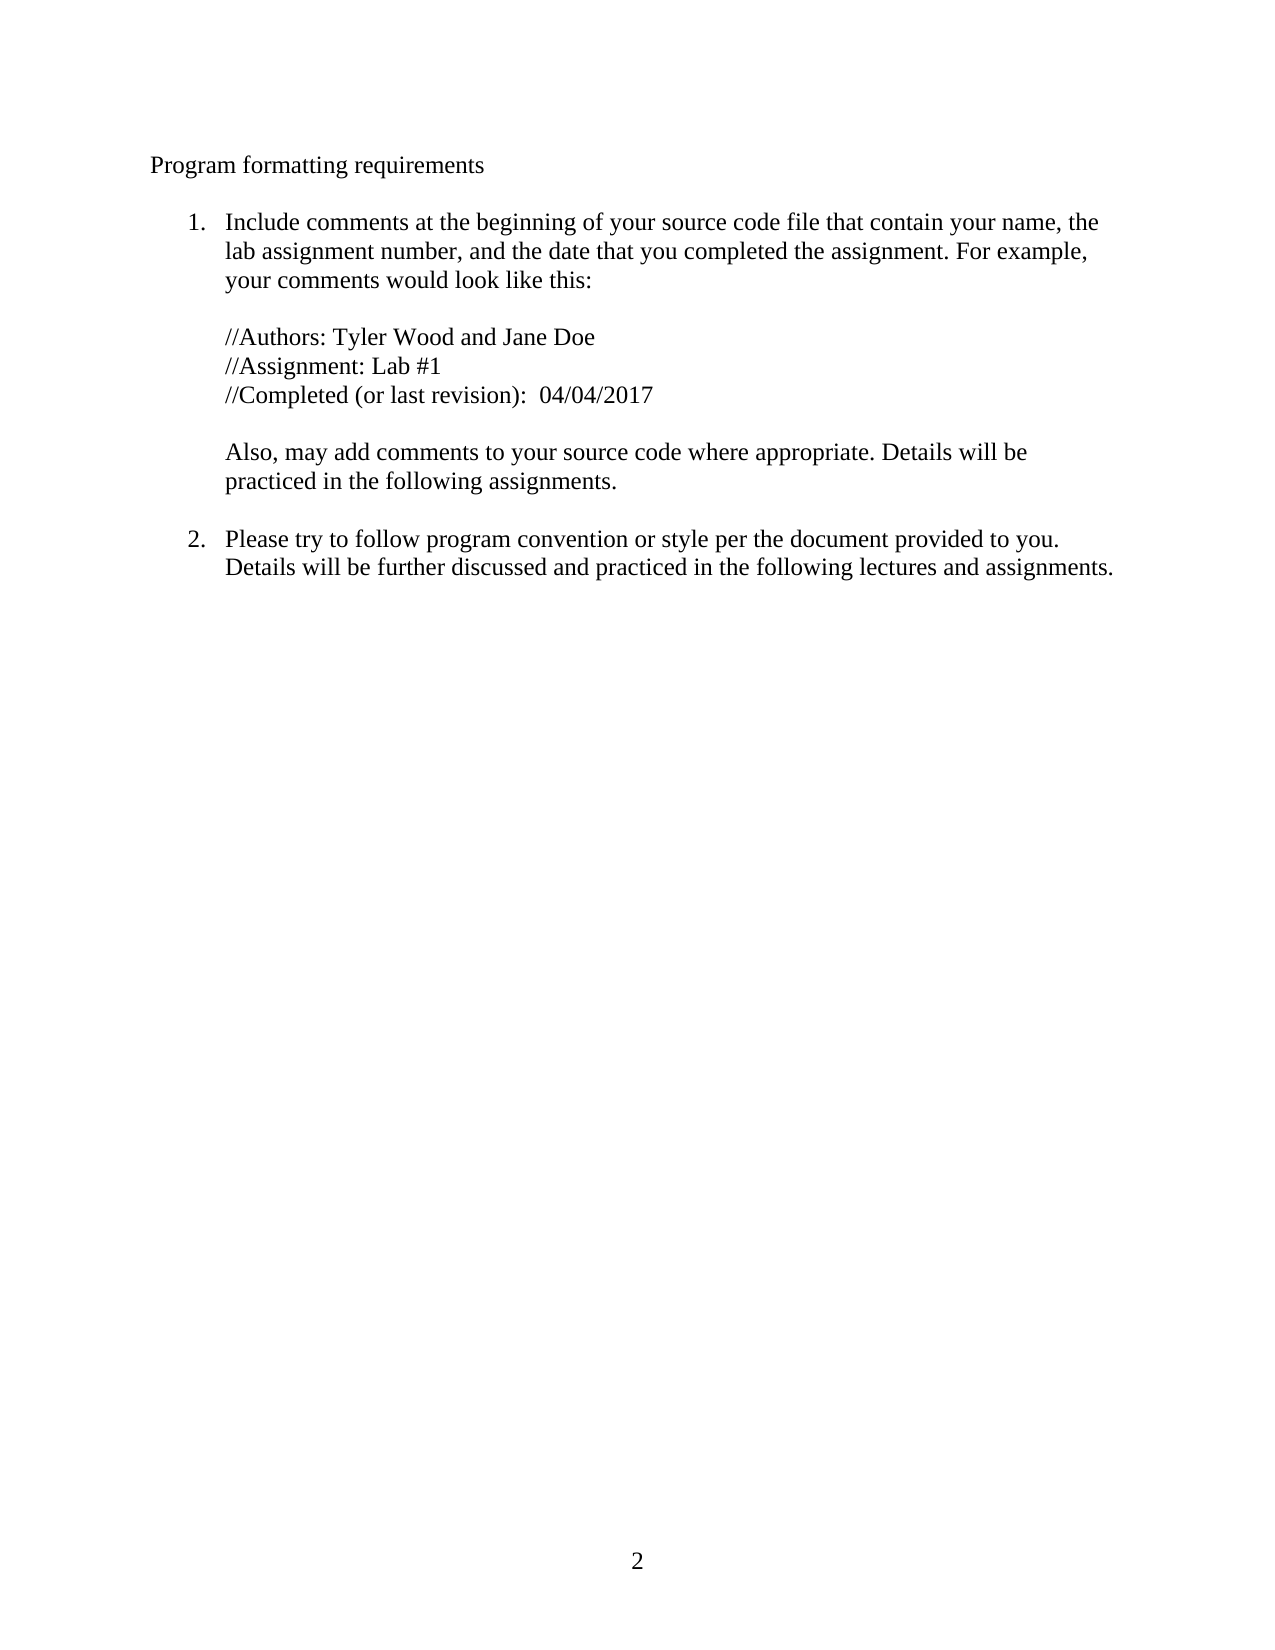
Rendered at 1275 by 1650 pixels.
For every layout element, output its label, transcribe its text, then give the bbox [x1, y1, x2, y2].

text Program formatting requirements [150, 150, 1125, 179]
list Include comments at the beginning of your source code file that contain your name, the lab assignment number, and the date that you completed the assignment. For example, your comments would look like this: [187, 207, 1125, 294]
text //Assignment: Lab #1 [225, 351, 1125, 380]
list Please try to follow program convention or style per the document provided to you. Details will be further discussed and practiced in the following lectures and assignments. [187, 524, 1125, 581]
text //Completed (or last revision): 04/04/2017 [225, 380, 1125, 409]
text Also, may add comments to your source code where appropriate. Details will be practiced in the following assignments. [225, 437, 1125, 495]
text //Authors: Tyler Wood and Jane Doe [225, 322, 1125, 351]
